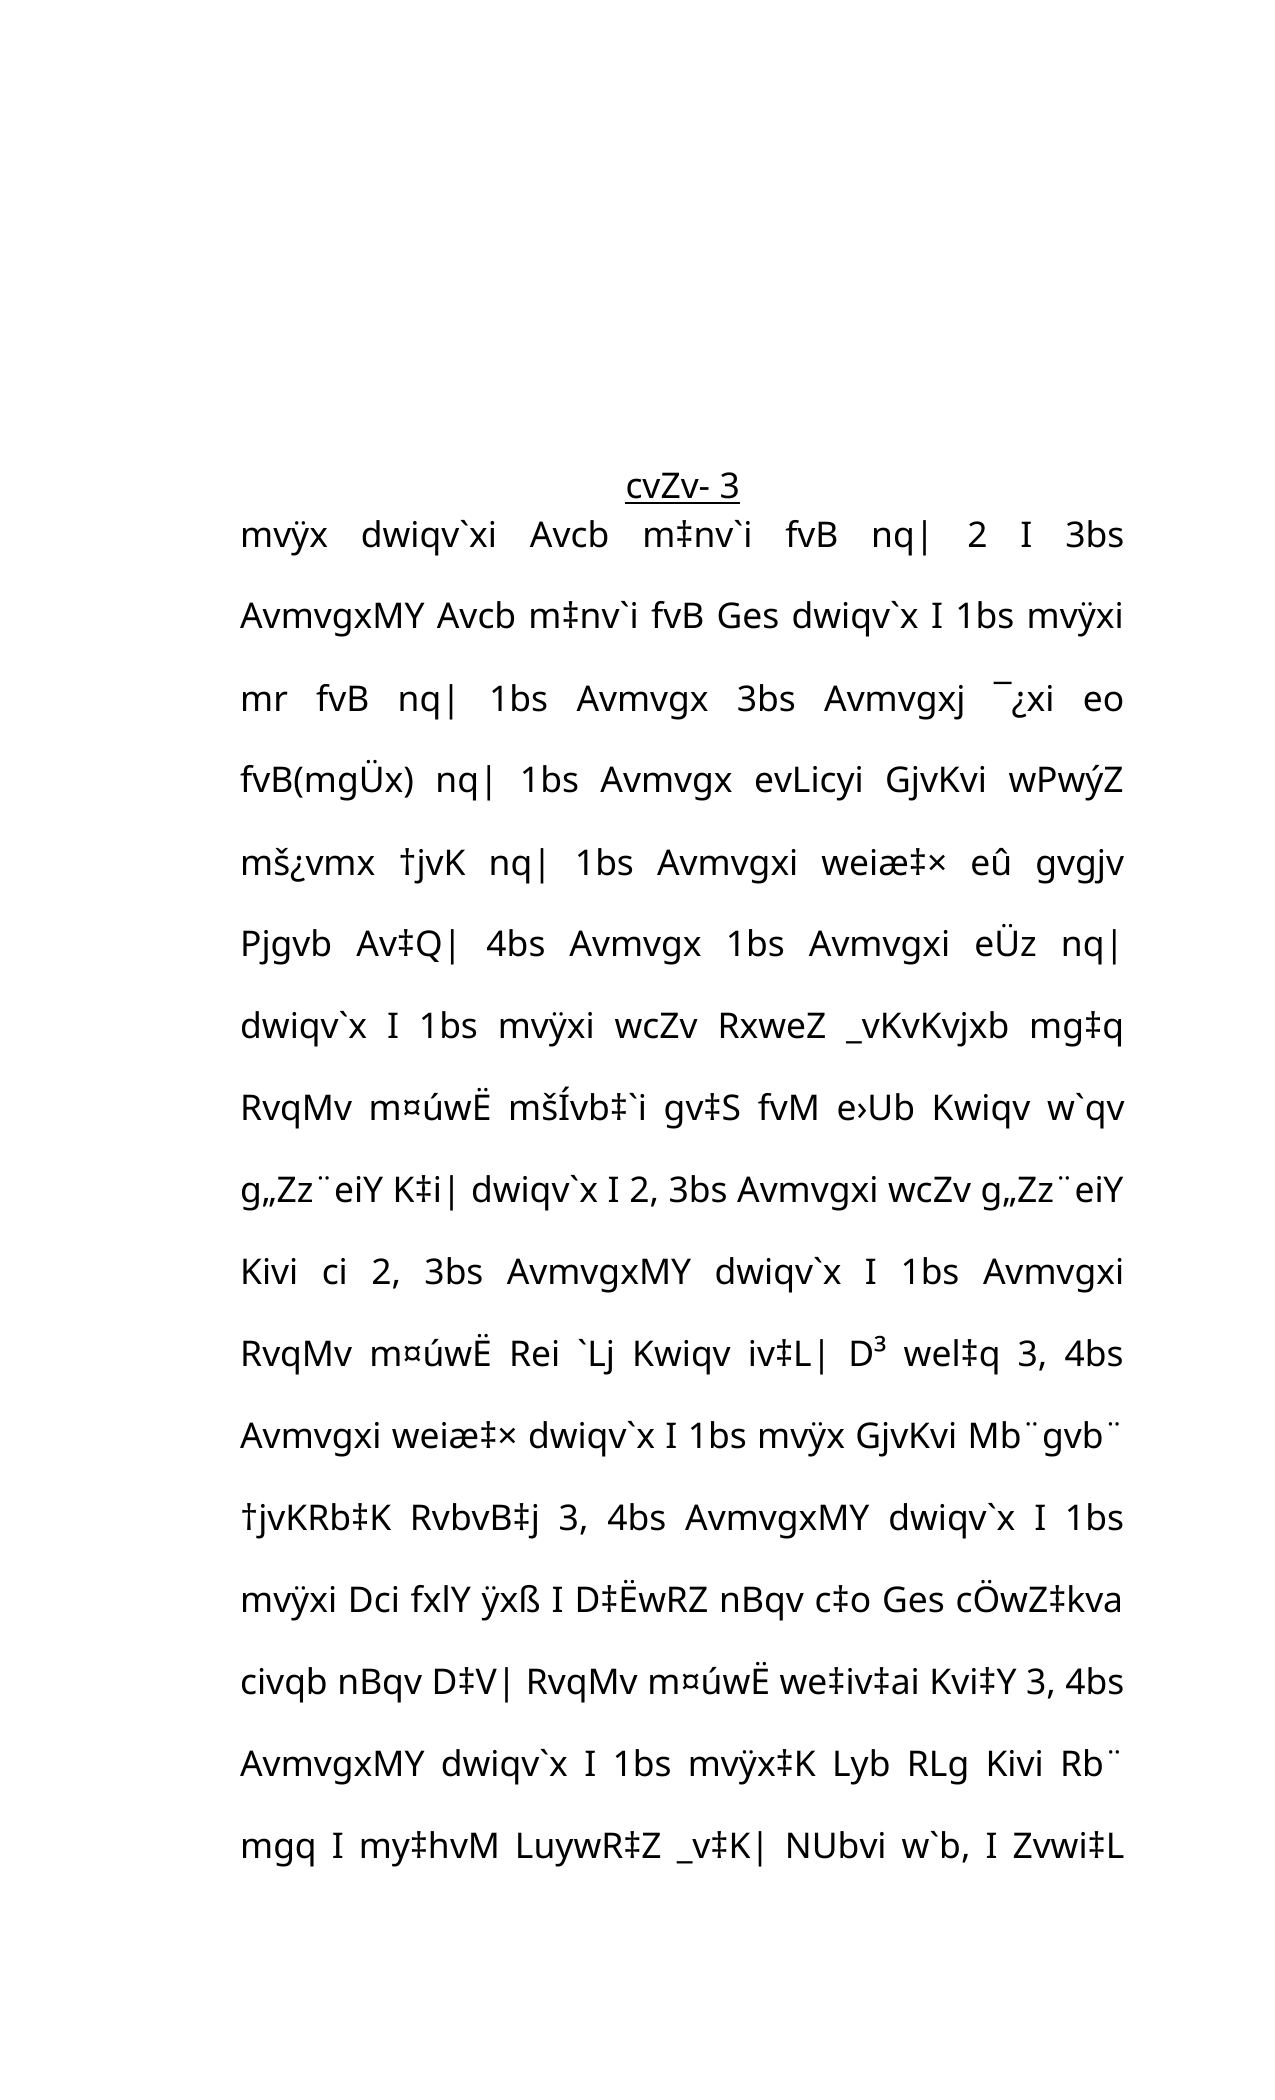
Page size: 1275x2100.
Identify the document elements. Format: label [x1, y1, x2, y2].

text [240, 509, 1125, 1869]
